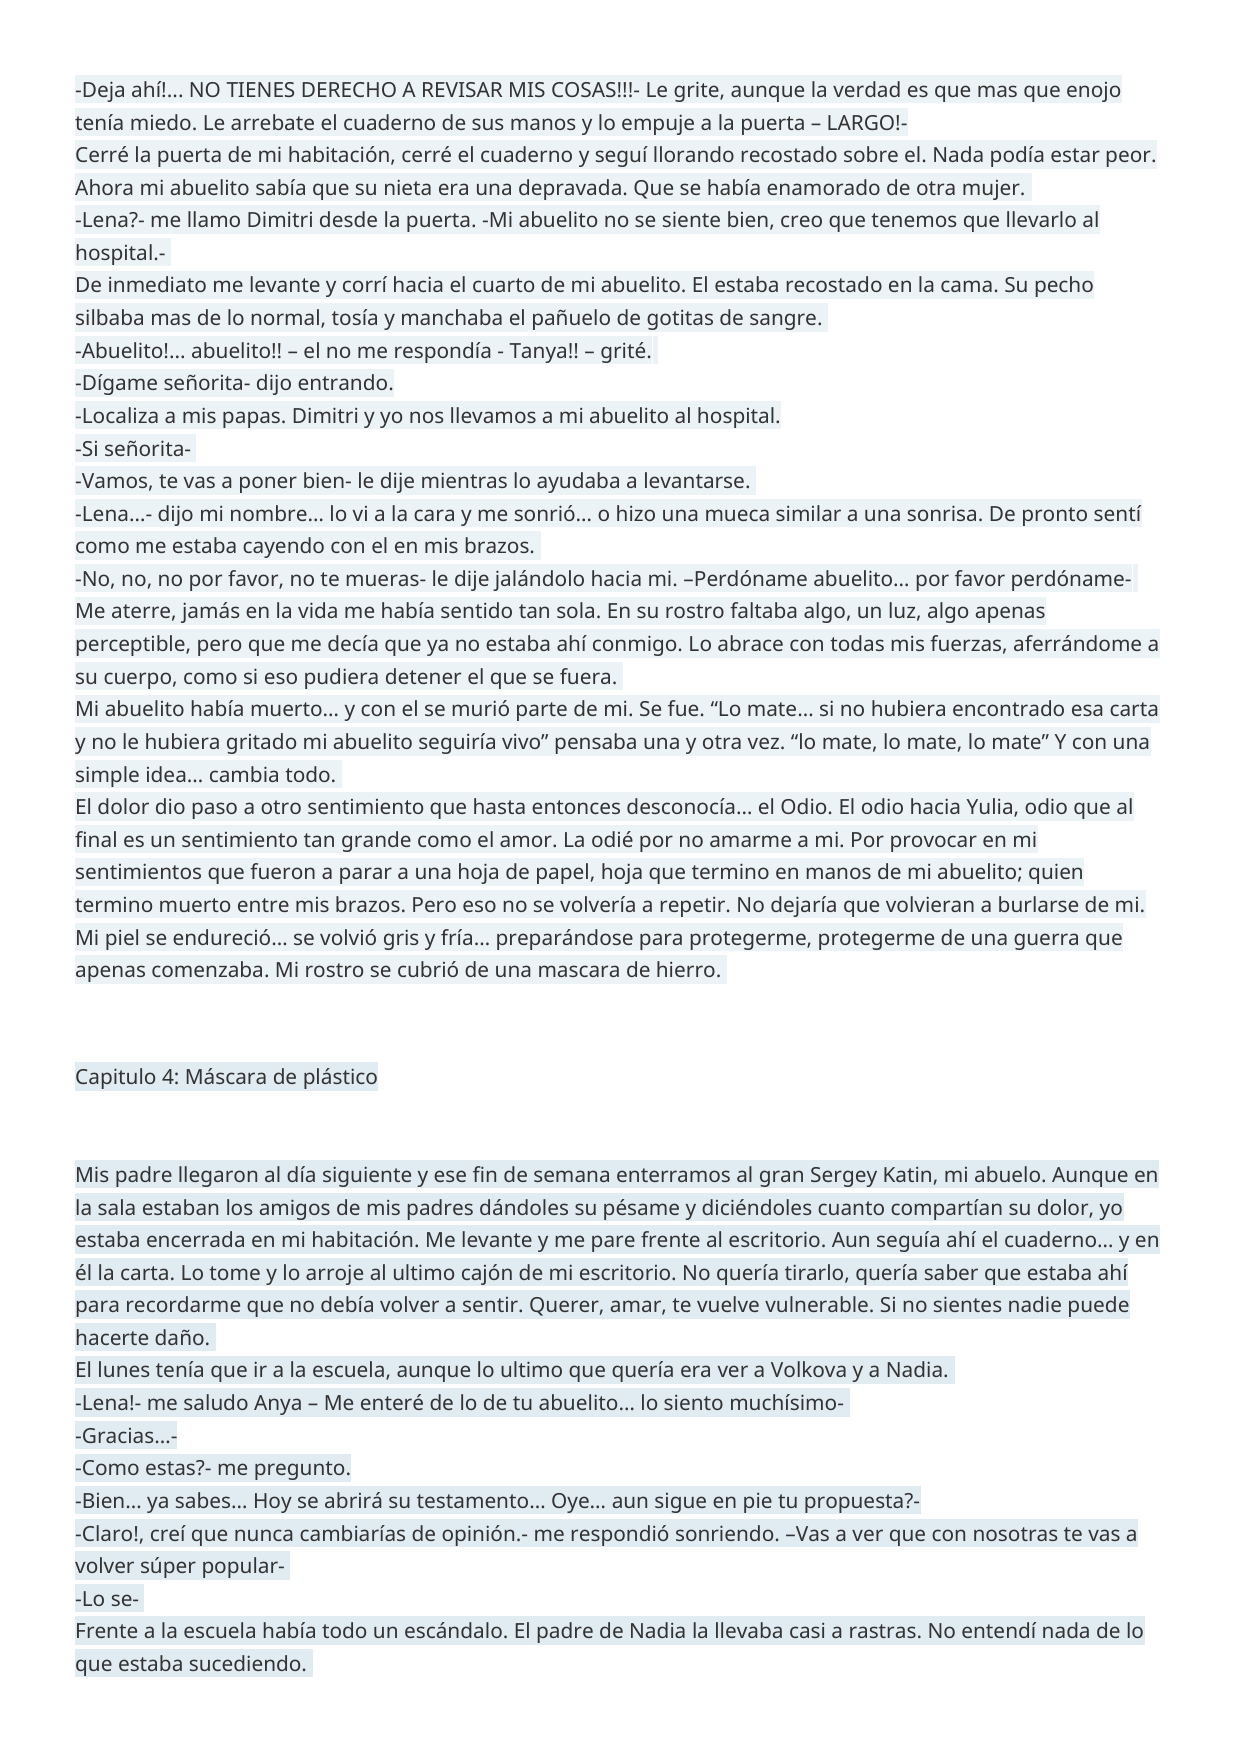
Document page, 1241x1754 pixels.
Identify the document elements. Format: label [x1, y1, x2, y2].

text [75, 75, 1165, 984]
text [75, 1062, 1165, 1677]
